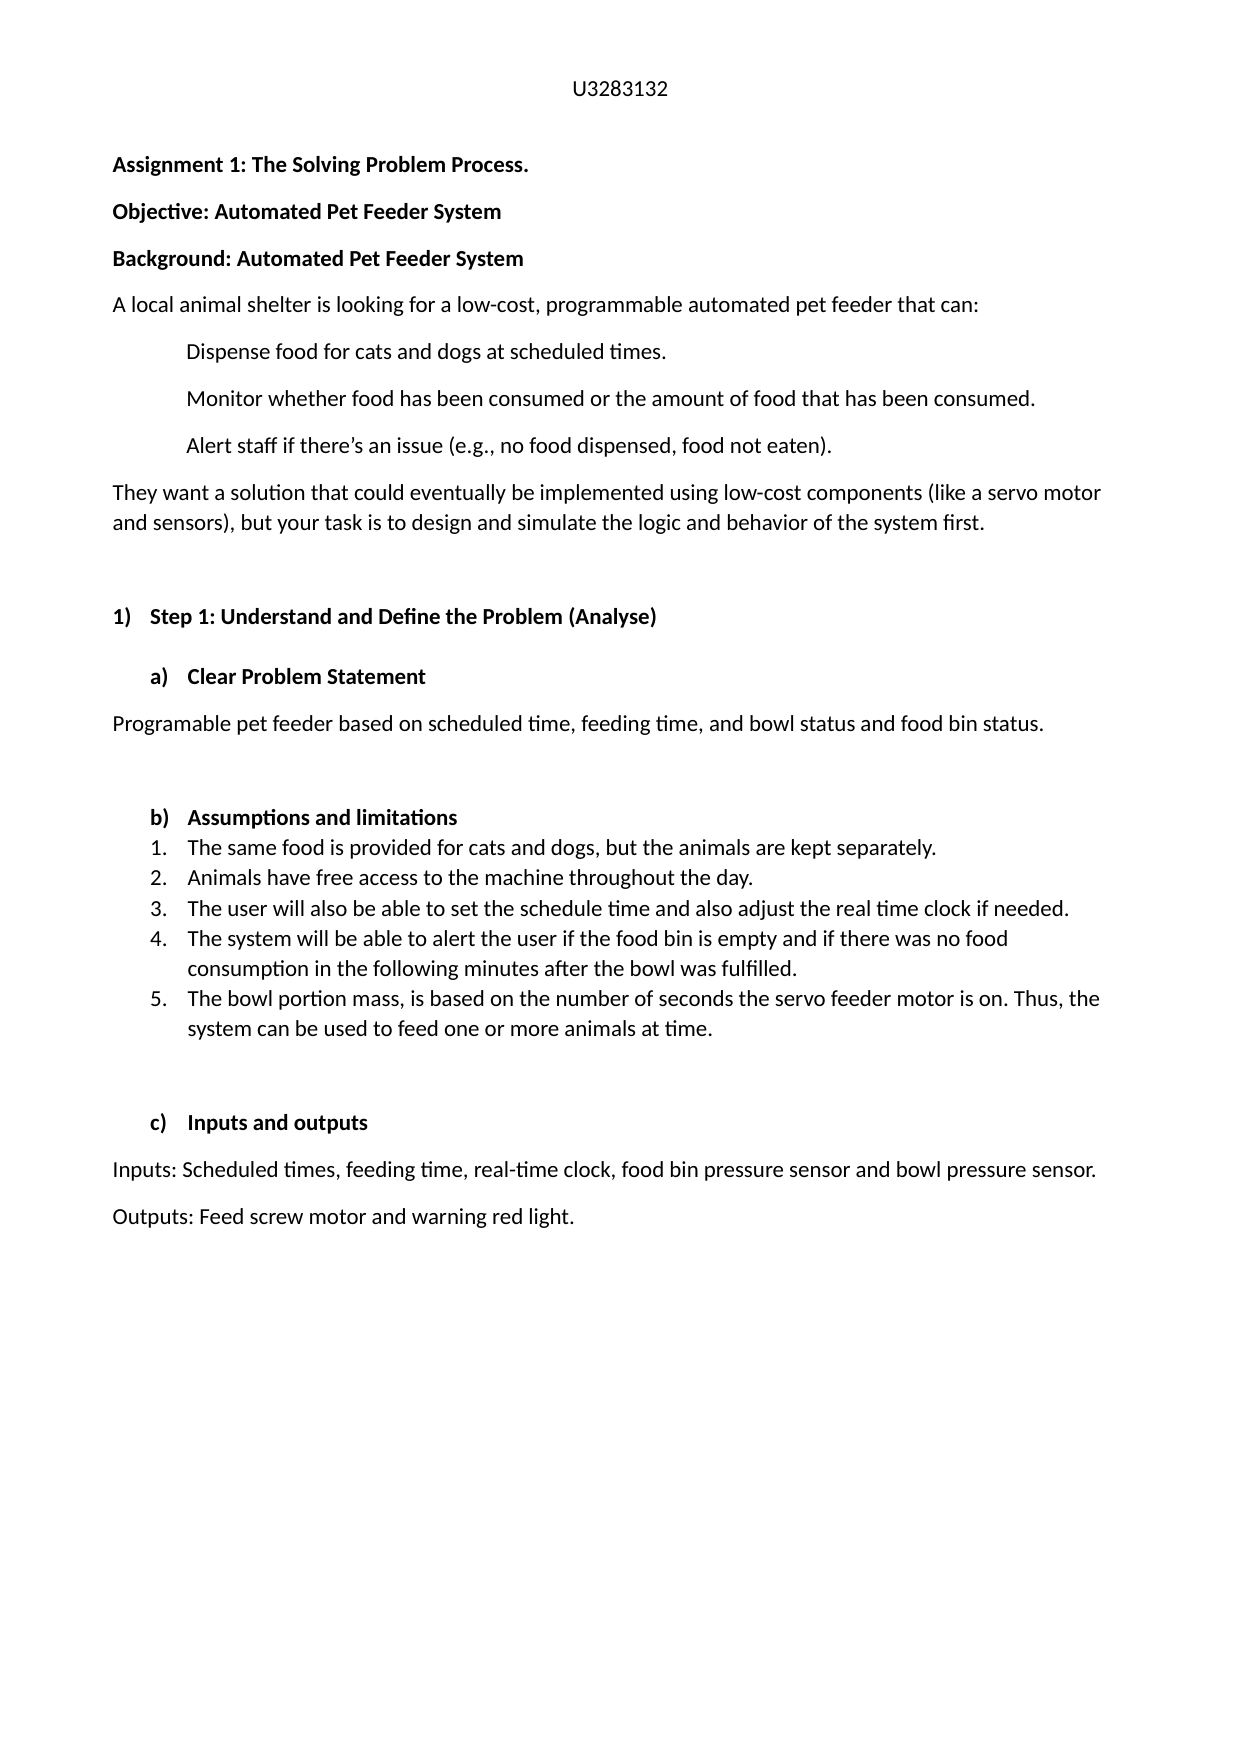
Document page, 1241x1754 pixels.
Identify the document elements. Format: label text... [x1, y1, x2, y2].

text Background: Automated Pet Feeder System [112, 244, 1128, 272]
text Objective: Automated Pet Feeder System [112, 197, 1128, 225]
list Alert staff if there’s an issue (e.g., no food dispensed, food not eaten). [112, 431, 1128, 459]
list Animals have free access to the machine throughout the day. [150, 863, 1128, 892]
text Inputs: Scheduled times, feeding time, real-time clock, food bin pressure sensor and bowl pressure sensor. [112, 1155, 1128, 1183]
list The system will be able to alert the user if the food bin is empty and if there was no food consumption in the following minutes after the bowl was fulfilled. [150, 924, 1128, 982]
text A local animal shelter is looking for a low-cost, programmable automated pet feeder that can: [112, 291, 1128, 319]
list Inputs and outputs [150, 1108, 1128, 1136]
text Assignment 1: The Solving Problem Process. [112, 150, 1128, 178]
list Step 1: Understand and Define the Problem (Analyse) [112, 602, 1128, 630]
list Clear Problem Statement [150, 662, 1128, 691]
list Dispense food for cats and dogs at scheduled times. [112, 337, 1128, 366]
text Programable pet feeder based on scheduled time, feeding time, and bowl status and food bin status. [112, 709, 1128, 737]
list The same food is provided for cats and dogs, but the animals are kept separately. [150, 833, 1128, 861]
text Outputs: Feed screw motor and warning red light. [112, 1202, 1128, 1230]
list Assumptions and limitations [150, 803, 1128, 831]
text They want a solution that could eventually be implemented using low-cost components (like a servo motor and sensors), but your task is to design and simulate the logic and behavior of the system first. [112, 478, 1128, 536]
list Monitor whether food has been consumed or the amount of food that has been consumed. [112, 384, 1128, 412]
list The user will also be able to set the schedule time and also adjust the real time clock if needed. [150, 894, 1128, 922]
list The bowl portion mass, is based on the number of seconds the servo feeder motor is on. Thus, the system can be used to feed one or more animals at time. [150, 984, 1128, 1043]
